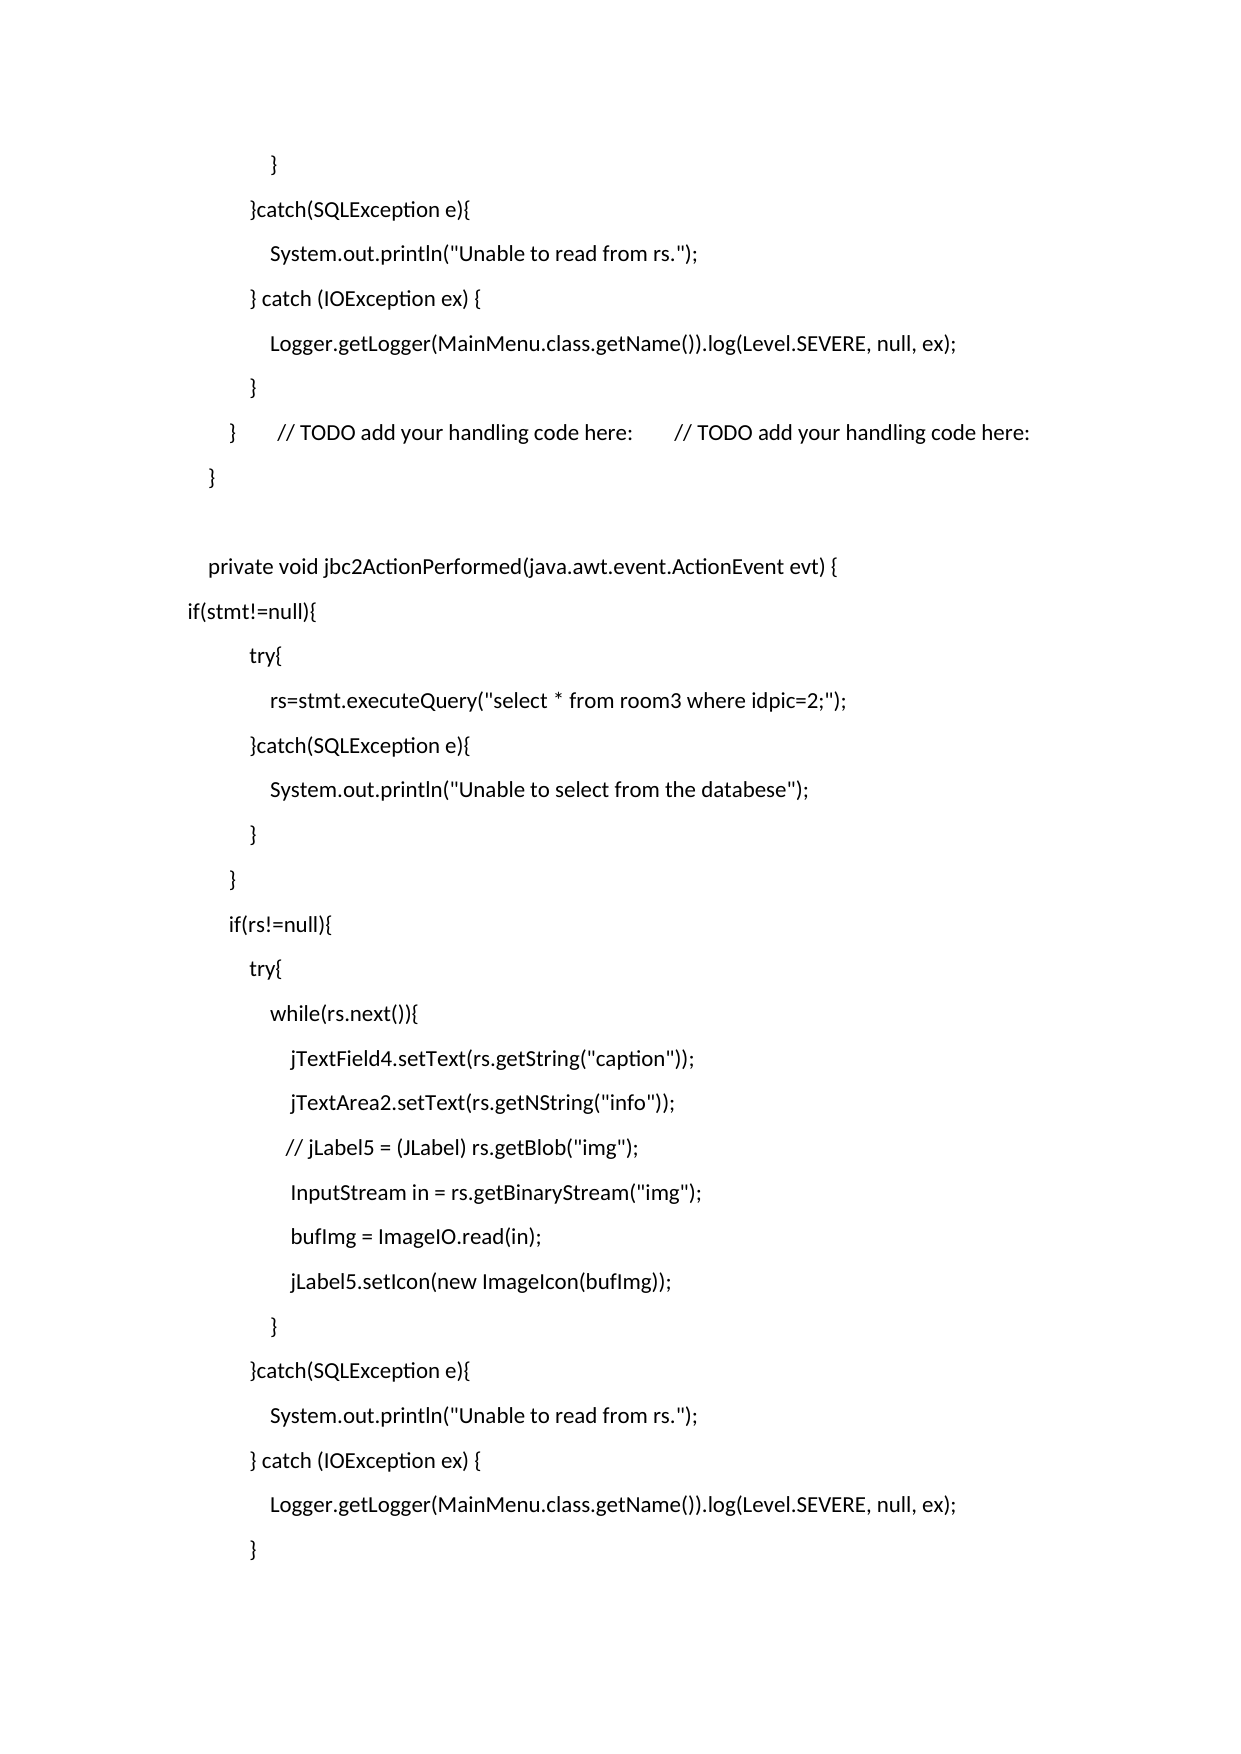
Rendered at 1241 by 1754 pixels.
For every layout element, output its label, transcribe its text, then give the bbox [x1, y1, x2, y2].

text InputStream in = rs.getBinaryStream("img"); [187, 1178, 1053, 1206]
text private void jbc2ActionPerformed(java.awt.event.ActionEvent evt) { [187, 552, 1053, 580]
text // jLabel5 = (JLabel) rs.getBlob("img"); [187, 1133, 1053, 1161]
text System.out.println("Unable to select from the databese"); [187, 776, 1053, 804]
text } [187, 1535, 1053, 1563]
text } [187, 865, 1053, 893]
text jTextField4.setText(rs.getString("caption")); [187, 1044, 1053, 1072]
text bufImg = ImageIO.read(in); [187, 1222, 1053, 1251]
text } [187, 373, 1053, 401]
text } [187, 820, 1053, 848]
text try{ [187, 642, 1053, 669]
text jLabel5.setIcon(new ImageIcon(bufImg)); [187, 1267, 1053, 1295]
text System.out.println("Unable to read from rs."); [187, 1401, 1053, 1429]
text } catch (IOException ex) { [187, 1446, 1053, 1474]
text } [187, 1312, 1053, 1340]
text } // TODO add your handling code here: // TODO add your handling code here: [187, 418, 1053, 446]
text }catch(SQLException e){ [187, 1357, 1053, 1384]
text } catch (IOException ex) { [187, 284, 1053, 312]
text jTextArea2.setText(rs.getNString("info")); [187, 1088, 1053, 1116]
text if(rs!=null){ [187, 910, 1053, 938]
text System.out.println("Unable to read from rs."); [187, 239, 1053, 267]
text rs=stmt.executeQuery("select * from room3 where idpic=2;"); [187, 686, 1053, 714]
text Logger.getLogger(MainMenu.class.getName()).log(Level.SEVERE, null, ex); [187, 329, 1053, 357]
text if(stmt!=null){ [187, 597, 1053, 625]
text try{ [187, 954, 1053, 982]
text } [187, 463, 1053, 491]
text }catch(SQLException e){ [187, 731, 1053, 759]
text } [187, 150, 1053, 178]
text Logger.getLogger(MainMenu.class.getName()).log(Level.SEVERE, null, ex); [187, 1491, 1053, 1519]
text while(rs.next()){ [187, 999, 1053, 1027]
text }catch(SQLException e){ [187, 195, 1053, 223]
